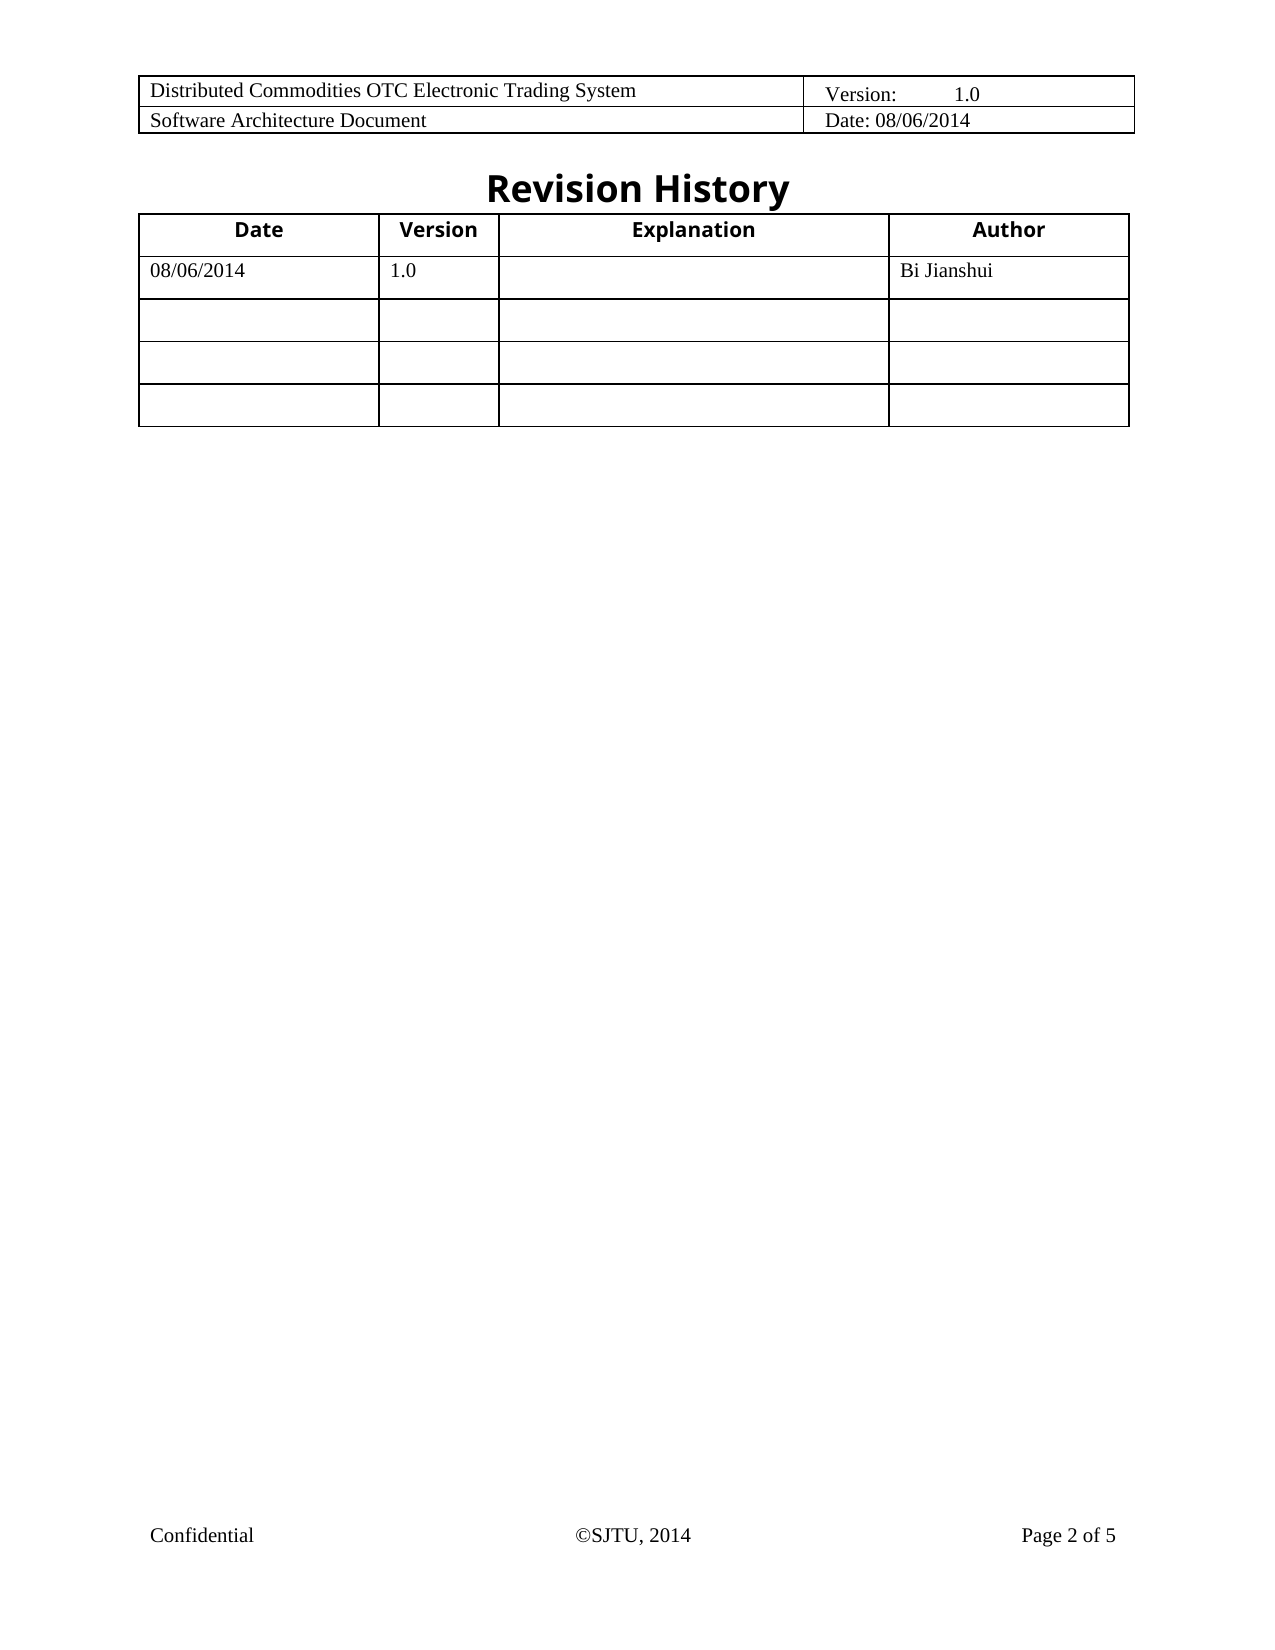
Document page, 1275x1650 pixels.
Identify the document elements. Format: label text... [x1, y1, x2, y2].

table_cell [890, 300, 1128, 341]
table_cell [380, 300, 498, 341]
table_cell 1.0 [380, 257, 498, 298]
table_cell [140, 385, 378, 426]
table_cell [380, 385, 498, 426]
table_header Explanation [500, 215, 888, 256]
table_cell [380, 342, 498, 383]
table_cell [500, 342, 888, 383]
table_cell [140, 300, 378, 341]
table_cell [890, 385, 1128, 426]
table_cell [500, 385, 888, 426]
table_cell 08/06/2014 [140, 257, 378, 298]
table_cell [500, 257, 888, 298]
table_cell [140, 342, 378, 383]
table_header Version [380, 215, 498, 256]
title Revision History [150, 162, 1125, 213]
table_cell [890, 342, 1128, 383]
table_cell Bi Jianshui [890, 257, 1128, 298]
table_cell [500, 300, 888, 341]
table_header Author [890, 215, 1128, 256]
table_header Date [140, 215, 378, 256]
